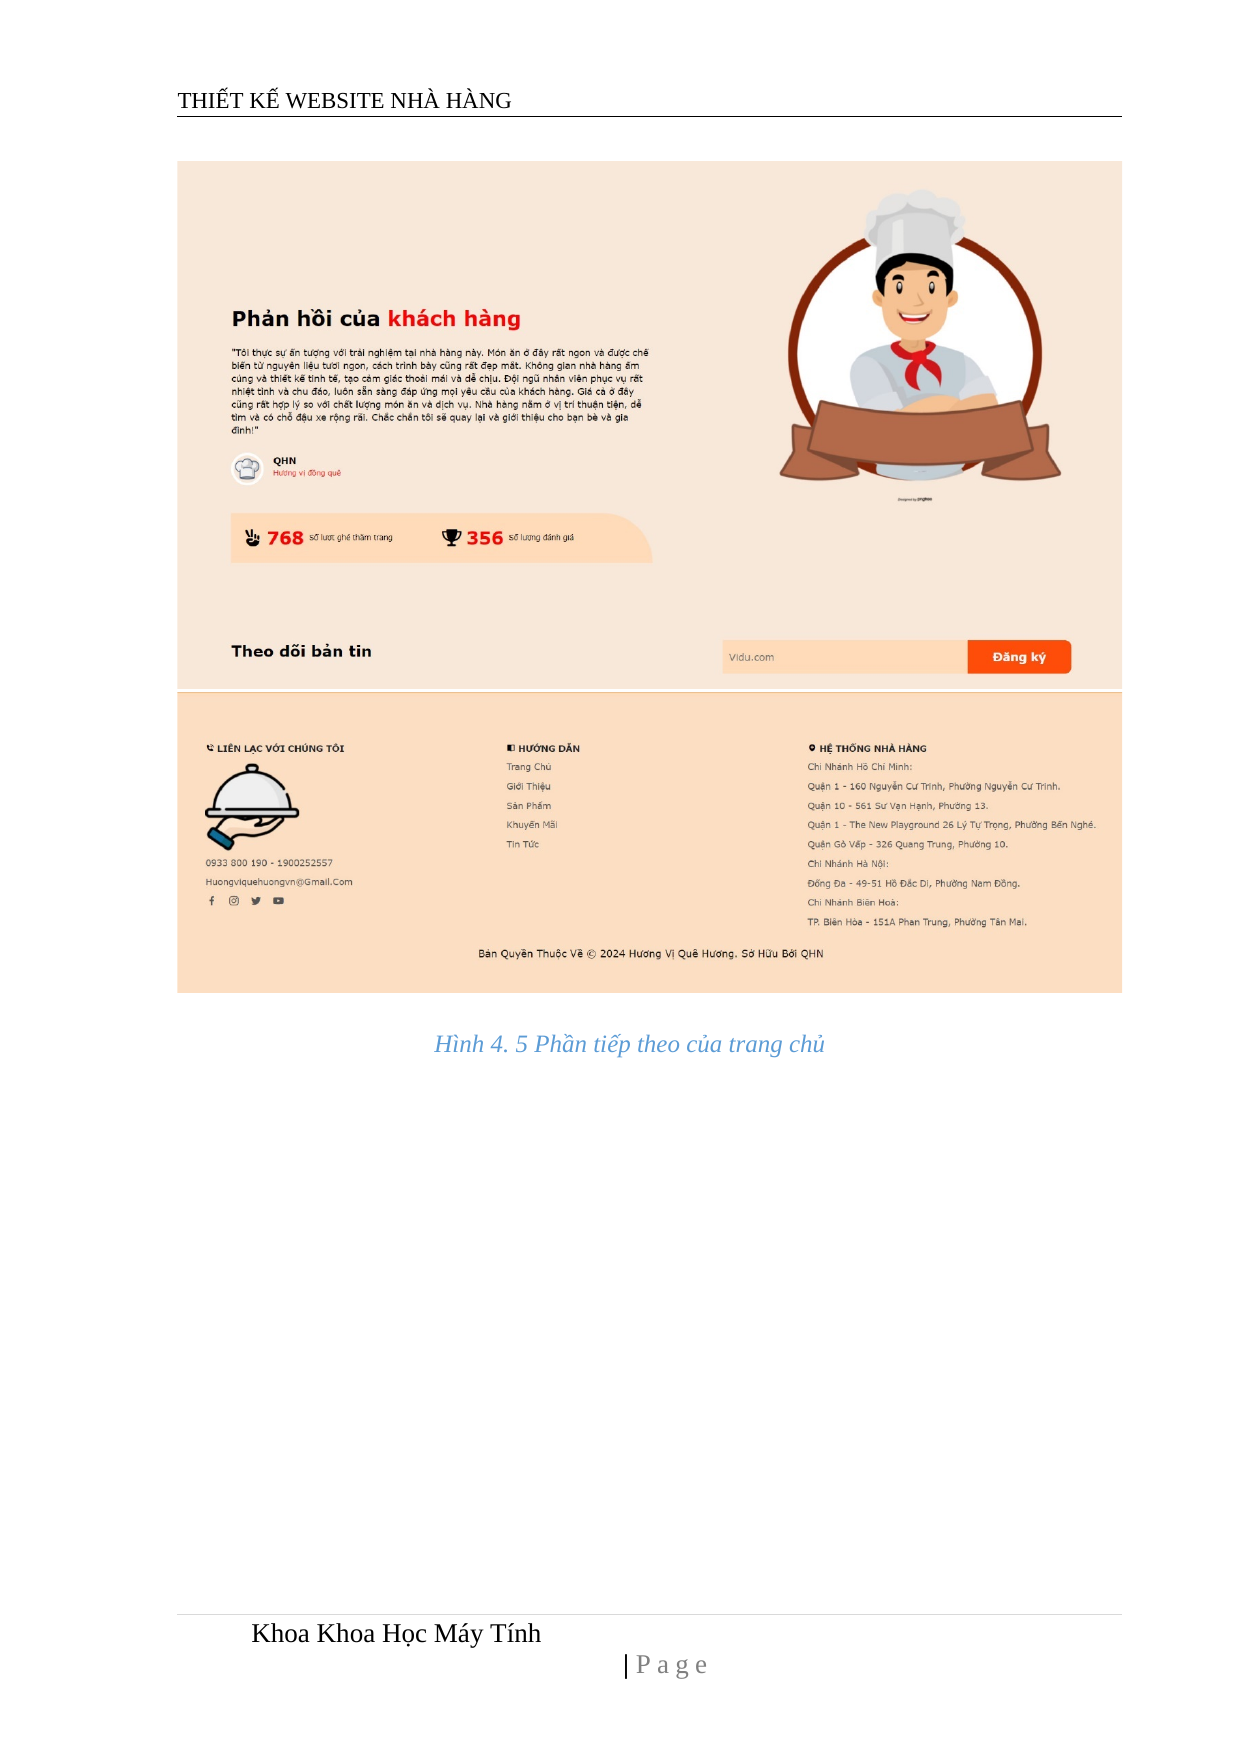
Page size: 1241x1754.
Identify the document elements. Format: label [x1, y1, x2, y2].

picture [177, 161, 1123, 689]
picture [177, 692, 1123, 993]
